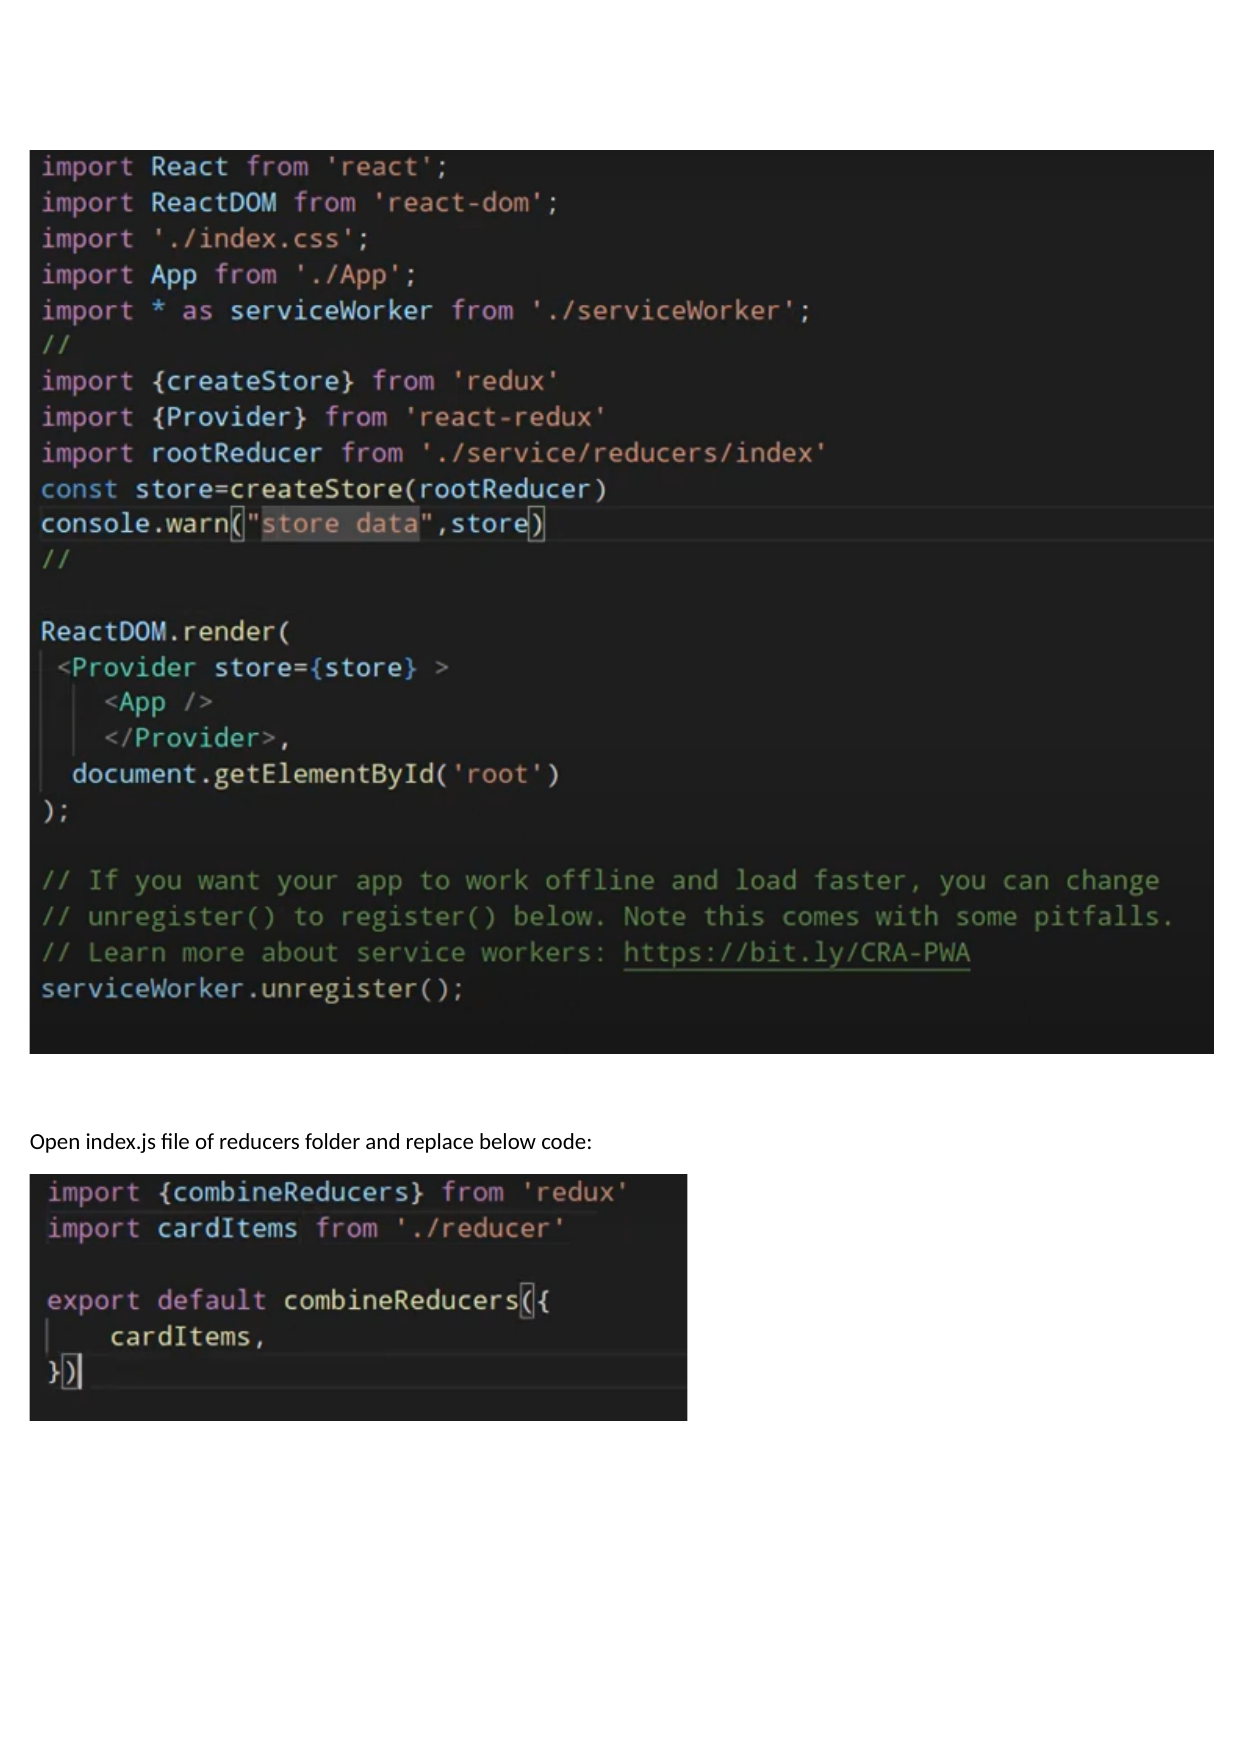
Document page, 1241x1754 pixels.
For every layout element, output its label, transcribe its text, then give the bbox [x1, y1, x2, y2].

text Open index.js file of reducers folder and replace below code: [29, 1127, 1226, 1155]
picture [29, 150, 1214, 1054]
picture [29, 1174, 688, 1421]
